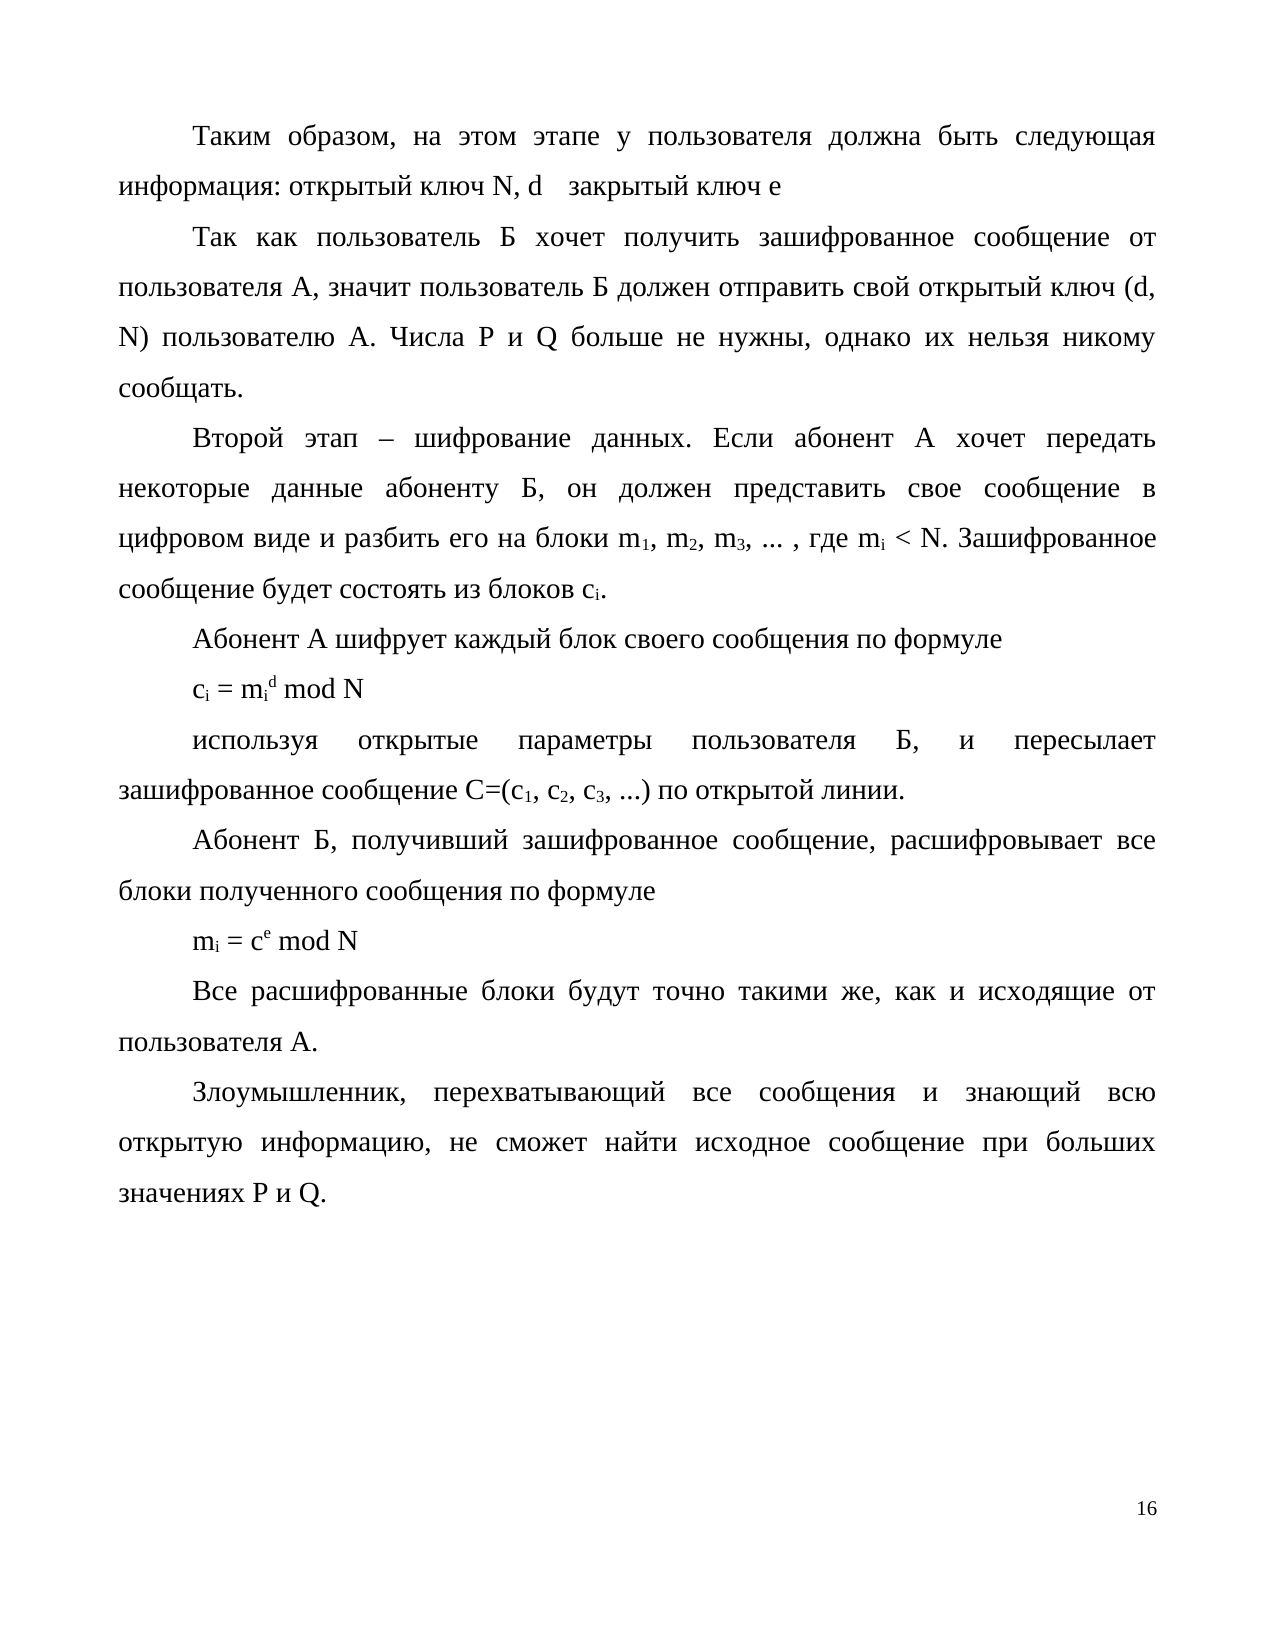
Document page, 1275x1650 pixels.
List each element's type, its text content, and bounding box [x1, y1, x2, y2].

text Таким образом, на этом этапе у пользователя должна быть следующая информация: открытый ключ N, d закрытый ключ e [118, 118, 1157, 202]
text Абонент Б, получивший зашифрованное сообщение, расшифровывает все блоки полученного сообщения по формуле [118, 822, 1157, 906]
text ci = mid mod N [118, 672, 1157, 705]
text mi = ce mod N [118, 923, 1157, 957]
text Абонент А шифрует каждый блок своего сообщения по формуле [118, 621, 1157, 655]
text Злоумышленник, перехватывающий все сообщения и знающий всю открытую информацию, не сможет найти исходное сообщение при больших значениях Р и Q. [118, 1074, 1157, 1208]
text Так как пользователь Б хочет получить зашифрованное сообщение от пользователя А, значит пользователь Б должен отправить свой открытый ключ (d, N) пользователю А. Числа Р и Q больше не нужны, однако их нельзя никому сообщать. [118, 219, 1157, 403]
text Все расшифрованные блоки будут точно такими же, как и исходящие от пользователя А. [118, 973, 1157, 1057]
text Второй этап – шифрование данных. Если абонент А хочет передать некоторые данные абоненту Б, он должен представить свое сообщение в цифровом виде и разбить его на блоки m1, m2, m3, ... , где mi < N. Зашифрованное сообщение будет состоять из блоков сi. [118, 420, 1157, 604]
text используя открытые параметры пользователя Б, и пересылает зашифрованное сообщение С=(с1, с2, с3, ...) по открытой линии. [118, 722, 1157, 806]
